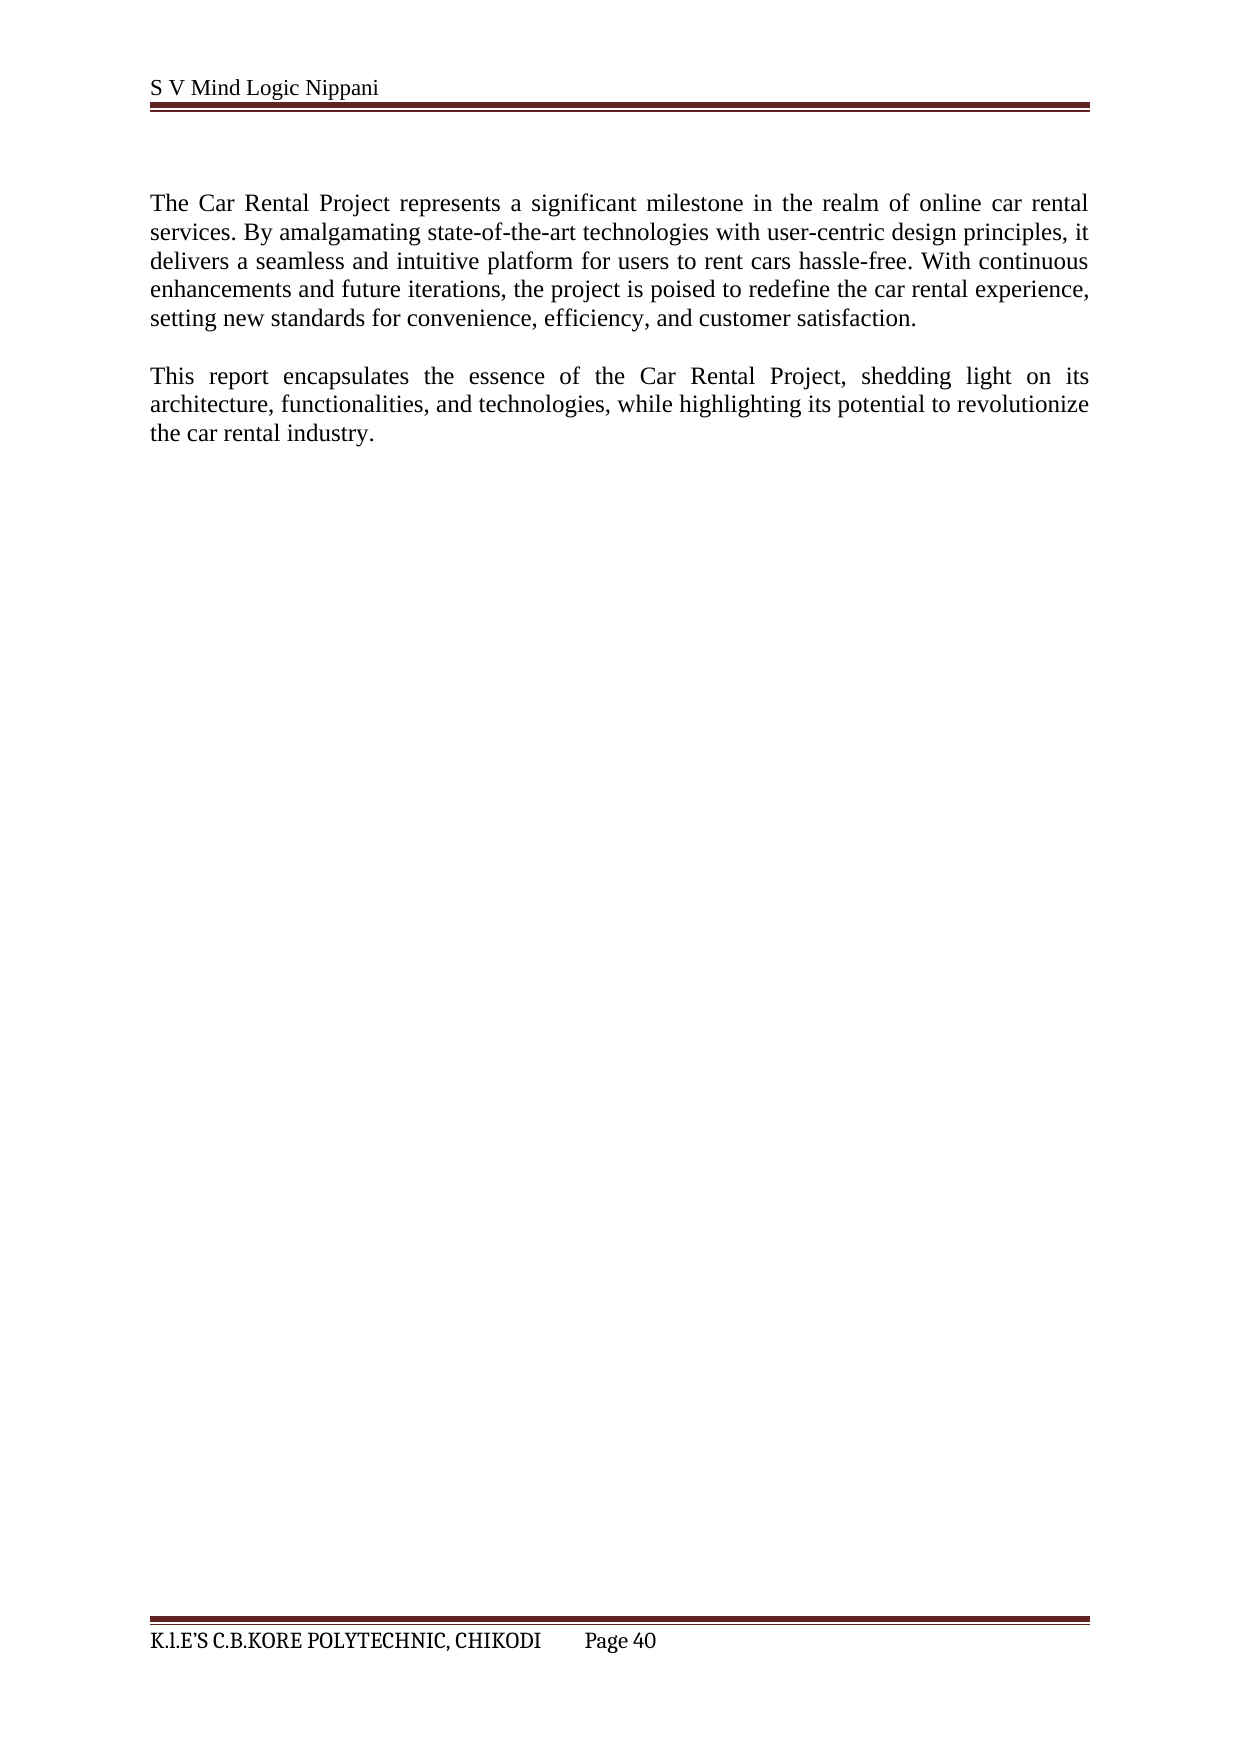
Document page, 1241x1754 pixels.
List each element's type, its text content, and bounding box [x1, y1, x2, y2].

text This report encapsulates the essence of the Car Rental Project, shedding light on its architecture, functionalities, and technologies, while highlighting its potential to revolutionize the car rental industry. [150, 361, 1090, 447]
text The Car Rental Project represents a significant milestone in the realm of online car rental services. By amalgamating state-of-the-art technologies with user-centric design principles, it delivers a seamless and intuitive platform for users to rent cars hassle-free. With continuous enhancements and future iterations, the project is poised to redefine the car rental experience, setting new standards for convenience, efficiency, and customer satisfaction. [150, 188, 1090, 332]
